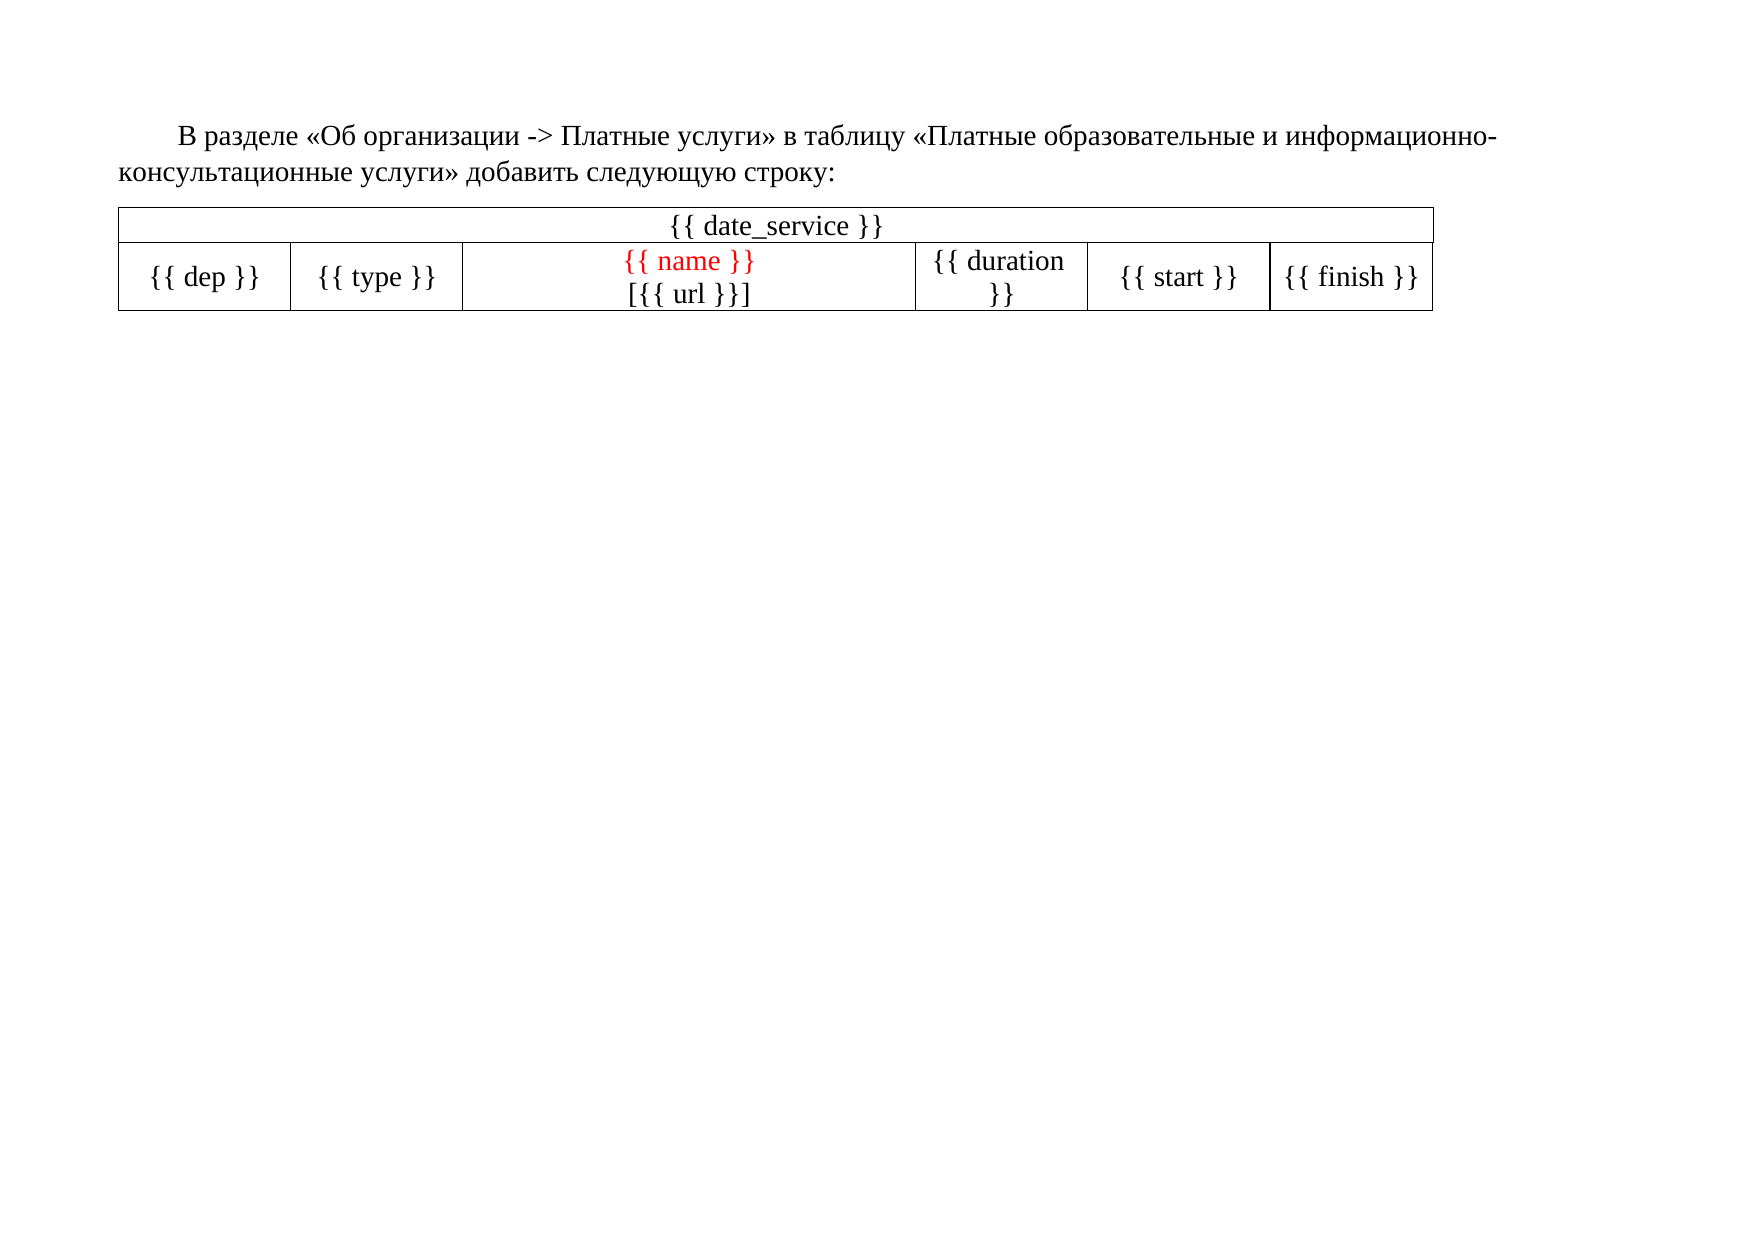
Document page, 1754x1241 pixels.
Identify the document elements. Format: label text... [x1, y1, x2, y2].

table_cell {{ dep }} [119, 243, 290, 310]
table_cell {{ duration }} [916, 243, 1087, 310]
table_cell {{ start }} [1088, 243, 1269, 310]
text В разделе «Об организации -> Платные услуги» в таблицу «Платные образовательные и информационно-консультационные услуги» добавить следующую строку: [118, 118, 1636, 188]
table_cell {{ name }} [{{ url }}] [463, 243, 915, 310]
table_header {{ date_service }} [119, 208, 1433, 242]
table_cell {{ finish }} [1271, 243, 1432, 310]
table_cell {{ type }} [291, 243, 462, 310]
